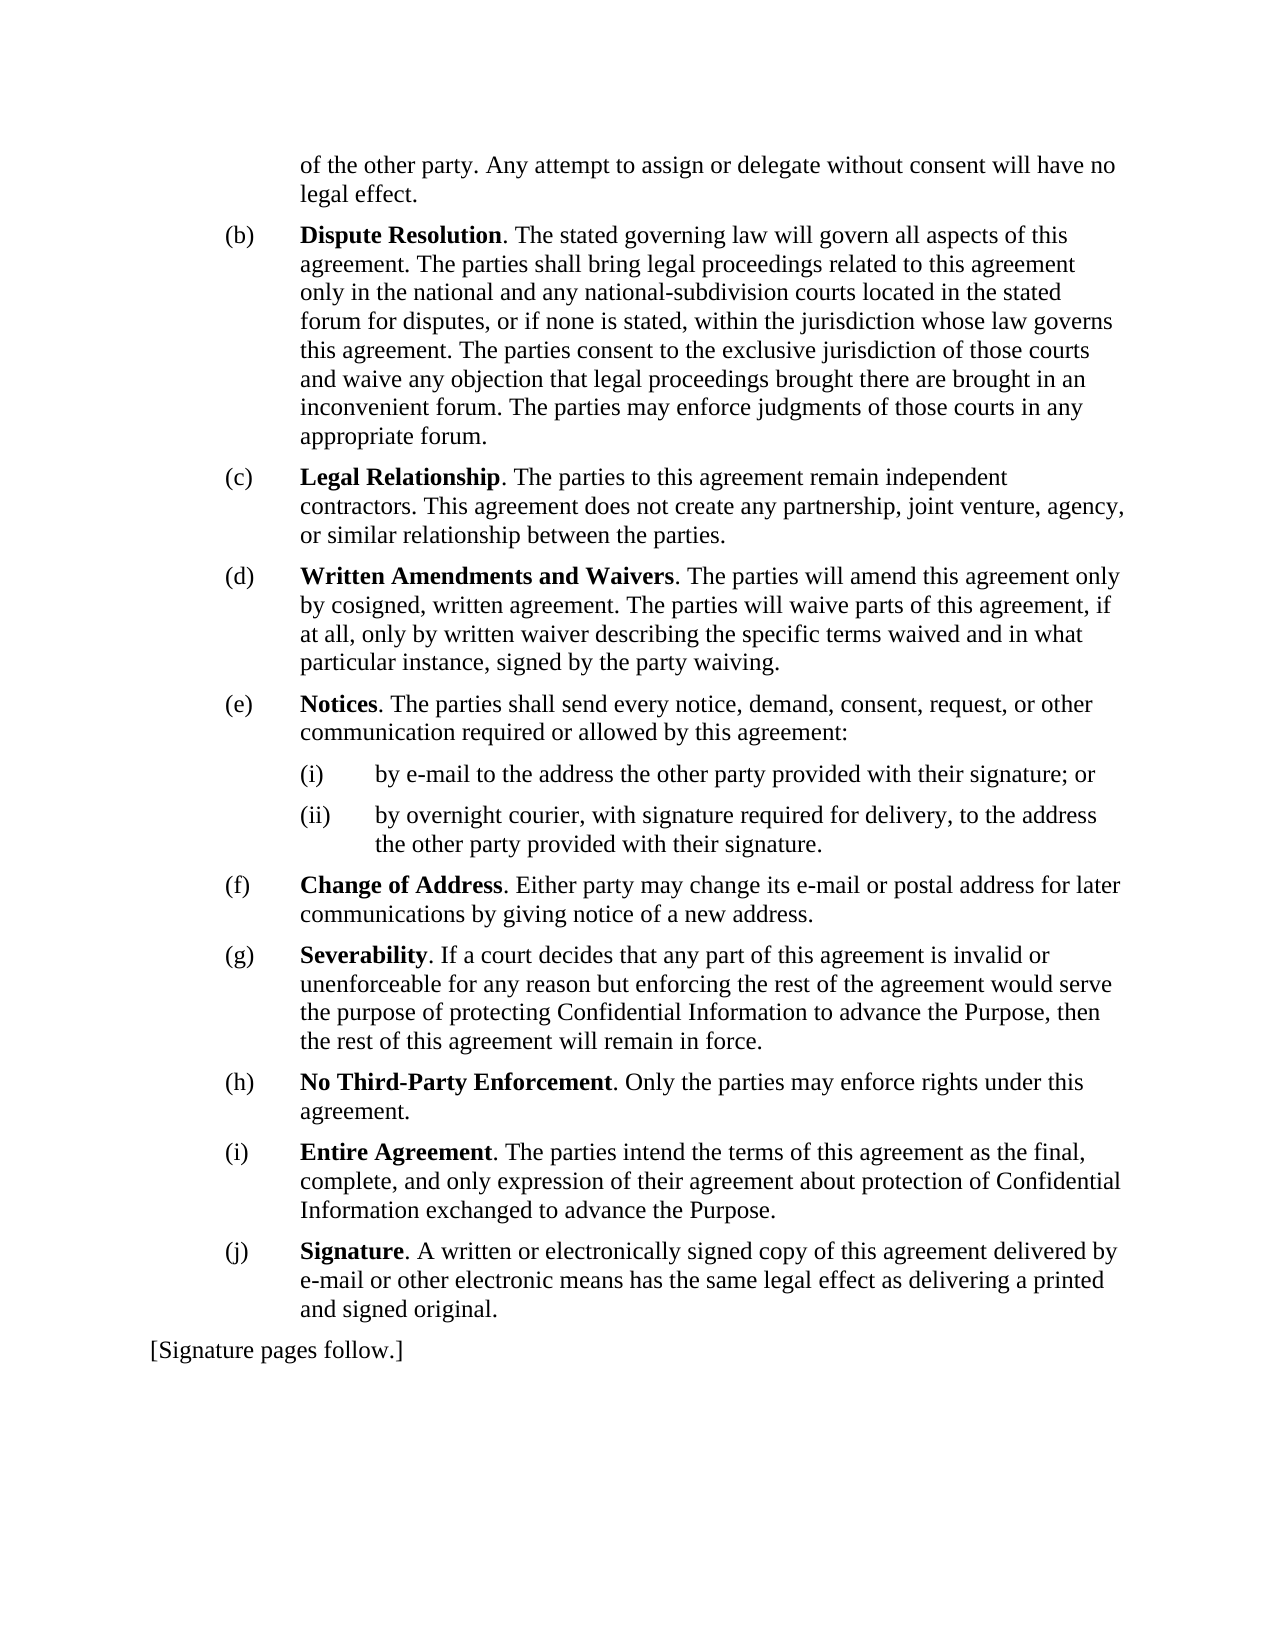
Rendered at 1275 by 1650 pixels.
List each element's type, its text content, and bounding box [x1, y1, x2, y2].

text (c) Legal Relationship. The parties to this agreement remain independent contractors. This agreement does not create any partnership, joint venture, agency, or similar relationship between the parties. [225, 462, 1125, 549]
text (b) Dispute Resolution. The stated governing law will govern all aspects of this agreement. The parties shall bring legal proceedings related to this agreement only in the national and any national-subdivision courts located in the stated forum for disputes, or if none is stated, within the jurisdiction whose law governs this agreement. The parties consent to the exclusive jurisdiction of those courts and waive any objection that legal proceedings brought there are brought in an inconvenient forum. The parties may enforce judgments of those courts in any appropriate forum. [225, 220, 1125, 450]
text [225, 150, 1125, 207]
text (j) Signature. A written or electronically signed copy of this agreement delivered by e-mail or other electronic means has the same legal effect as delivering a printed and signed original. [225, 1236, 1125, 1322]
text (h) No Third-Party Enforcement. Only the parties may enforce rights under this agreement. [225, 1067, 1125, 1125]
text (ii) by overnight courier, with signature required for delivery, to the address the other party provided with their signature. [300, 800, 1125, 857]
text (i) by e-mail to the address the other party provided with their signature; or [300, 759, 1125, 787]
text (i) Entire Agreement. The parties intend the terms of this agreement as the final, complete, and only expression of their agreement about protection of Confidential Information exchanged to advance the Purpose. [225, 1137, 1125, 1224]
text (d) Written Amendments and Waivers. The parties will amend this agreement only by cosigned, written agreement. The parties will waive parts of this agreement, if at all, only by written waiver describing the specific terms waived and in what particular instance, signed by the party waiving. [225, 561, 1125, 676]
text (g) Severability. If a court decides that any part of this agreement is invalid or unenforceable for any reason but enforcing the rest of the agreement would serve the purpose of protecting Confidential Information to advance the Purpose, then the rest of this agreement will remain in force. [225, 940, 1125, 1055]
text (e) Notices. The parties shall send every notice, demand, consent, request, or other communication required or allowed by this agreement: [225, 689, 1125, 746]
text [Signature pages follow.] [150, 1335, 1125, 1364]
text (f) Change of Address. Either party may change its e-mail or postal address for later communications by giving notice of a new address. [225, 870, 1125, 927]
